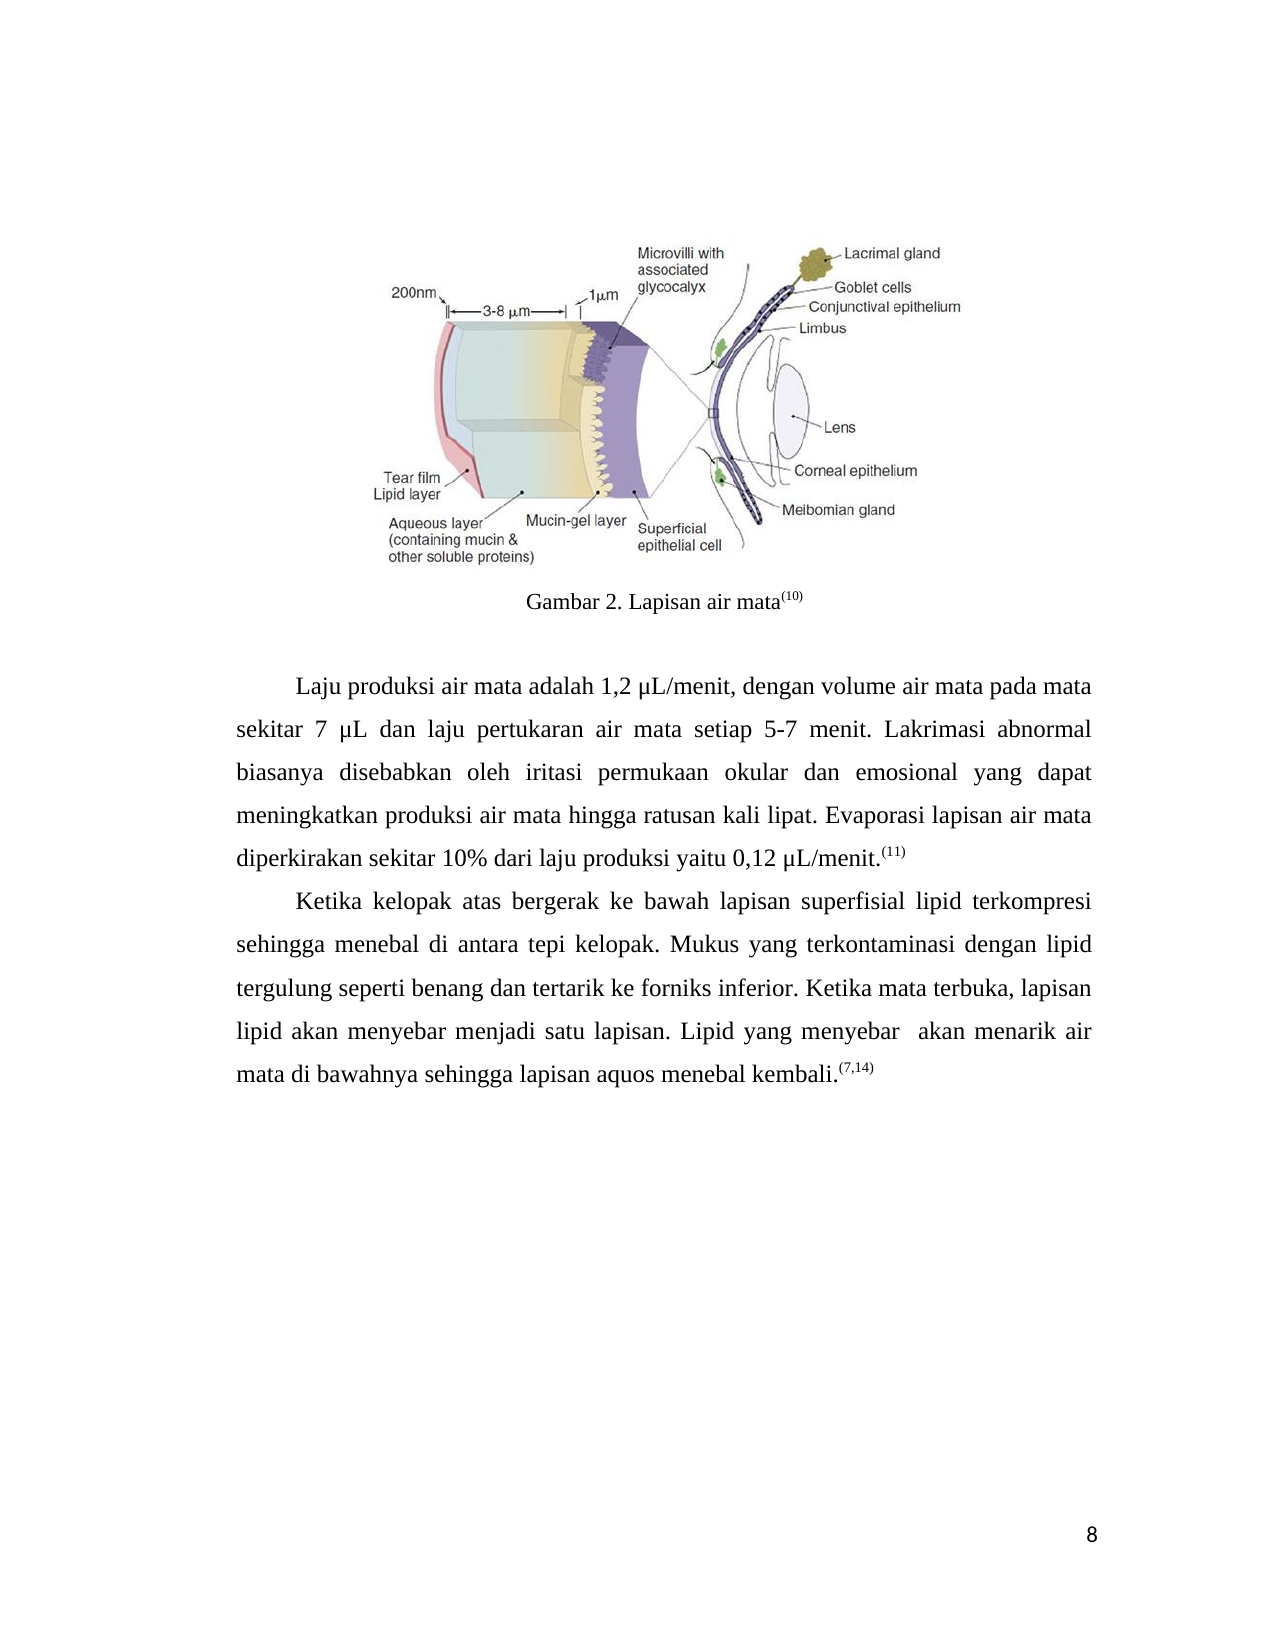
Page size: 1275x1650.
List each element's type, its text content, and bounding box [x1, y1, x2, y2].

picture [365, 236, 964, 574]
text Laju produksi air mata adalah 1,2 μL/menit, dengan volume air mata pada mata sekitar 7 μL dan laju pertukaran air mata setiap 5-7 menit. Lakrimasi abnormal biasanya disebabkan oleh iritasi permukaan okular dan emosional yang dapat meningkatkan produksi air mata hingga ratusan kali lipat. Evaporasi lapisan air mata diperkirakan sekitar 10% dari laju produksi yaitu 0,12 μL/menit.(11) [236, 671, 1093, 872]
text Ketika kelopak atas bergerak ke bawah lapisan superfisial lipid terkompresi sehingga menebal di antara tepi kelopak. Mukus yang terkontaminasi dengan lipid tergulung seperti benang dan tertarik ke forniks inferior. Ketika mata terbuka, lapisan lipid akan menyebar menjadi satu lapisan. Lipid yang menyebar akan menarik air mata di bawahnya sehingga lapisan aquos menebal kembali.(7,14) [236, 886, 1093, 1088]
text Gambar 2. Lapisan air mata(10) [236, 588, 1093, 614]
